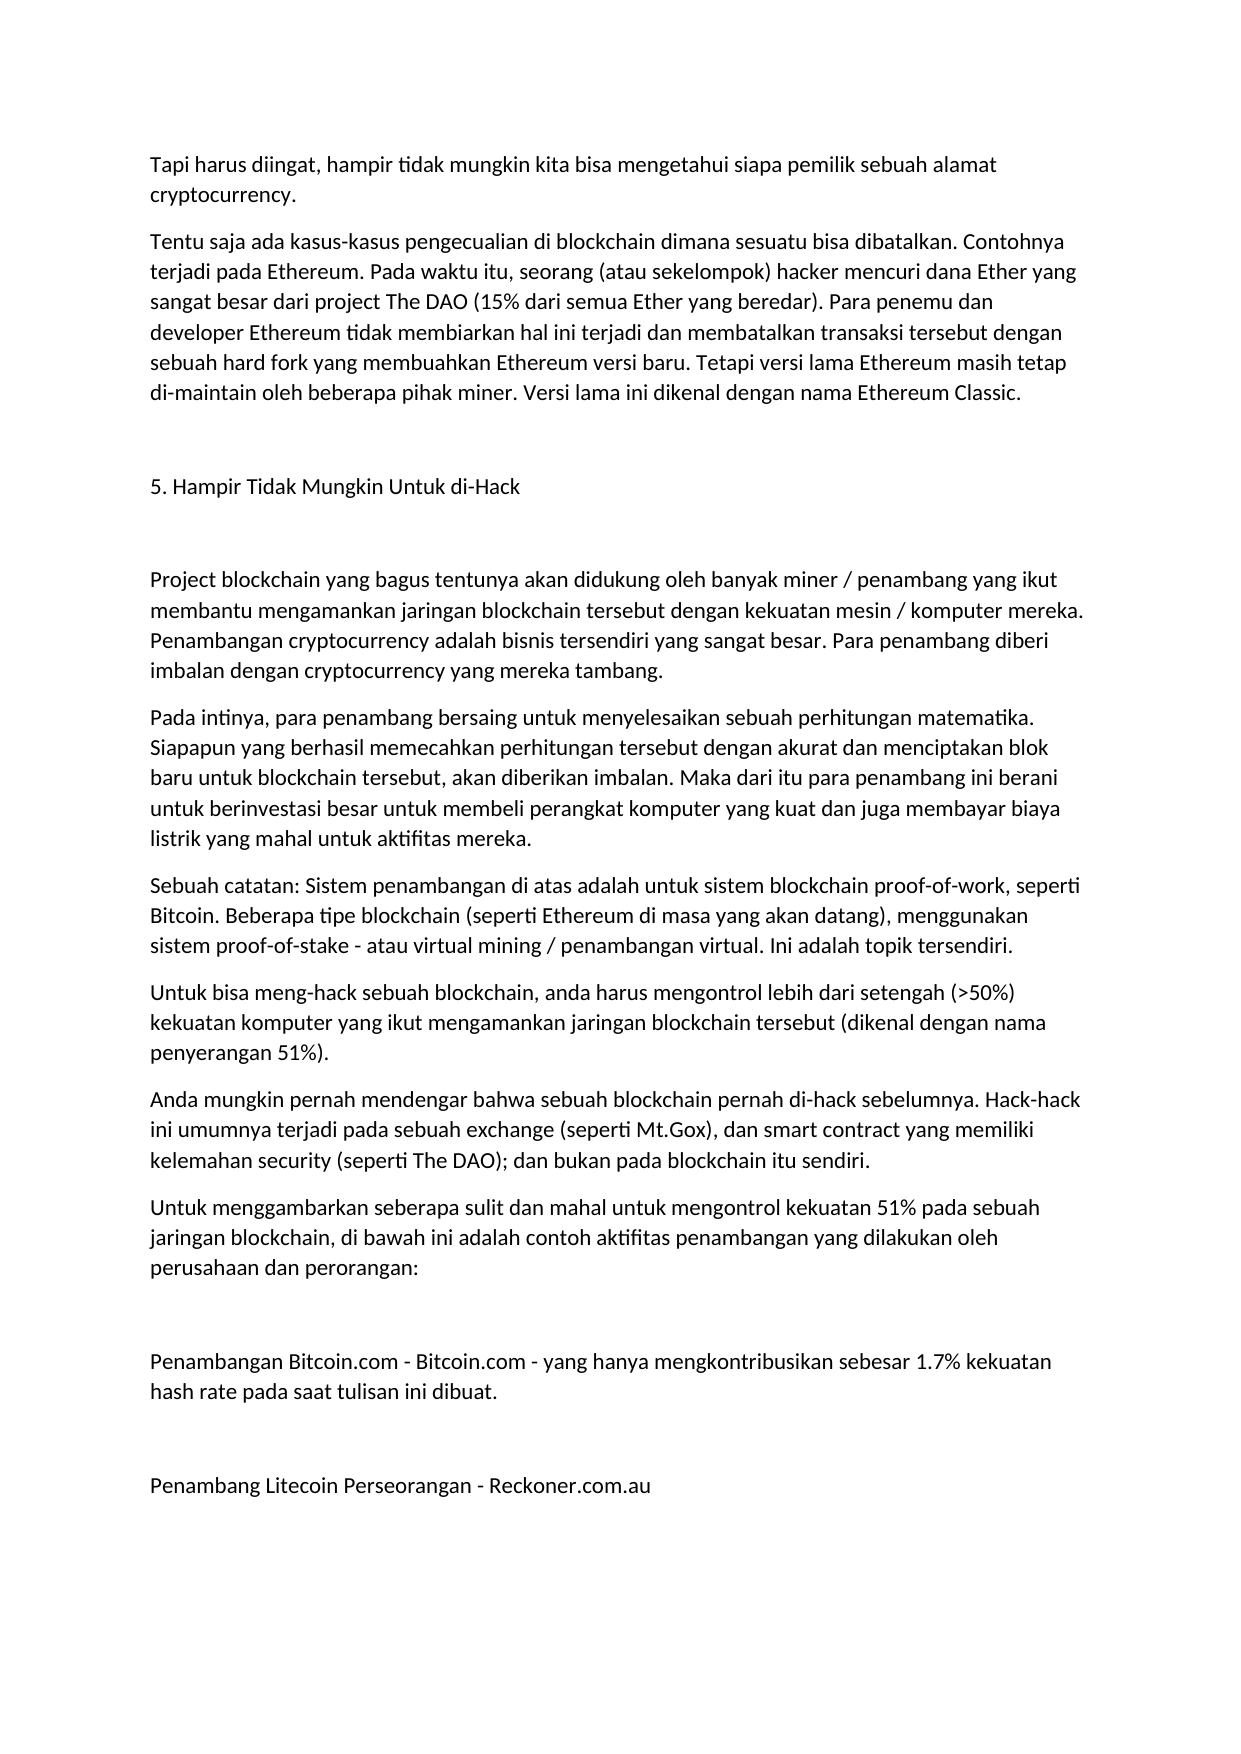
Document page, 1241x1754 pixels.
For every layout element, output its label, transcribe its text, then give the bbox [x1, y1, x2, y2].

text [150, 150, 1090, 208]
text Penambangan Bitcoin.com - Bitcoin.com - yang hanya mengkontribusikan sebesar 1.7% kekuatan hash rate pada saat tulisan ini dibuat. [150, 1347, 1090, 1405]
text Pada intinya, para penambang bersaing untuk menyelesaikan sebuah perhitungan matematika. Siapapun yang berhasil memecahkan perhitungan tersebut dengan akurat dan menciptakan blok baru untuk blockchain tersebut, akan diberikan imbalan. Maka dari itu para penambang ini berani untuk berinvestasi besar untuk membeli perangkat komputer yang kuat dan juga membayar biaya listrik yang mahal untuk aktifitas mereka. [150, 703, 1090, 852]
text Penambang Litecoin Perseorangan - Reckoner.com.au [150, 1471, 1090, 1499]
text Project blockchain yang bagus tentunya akan didukung oleh banyak miner / penambang yang ikut membantu mengamankan jaringan blockchain tersebut dengan kekuatan mesin / komputer mereka. Penambangan cryptocurrency adalah bisnis tersendiri yang sangat besar. Para penambang diberi imbalan dengan cryptocurrency yang mereka tambang. [150, 566, 1090, 684]
text Sebuah catatan: Sistem penambangan di atas adalah untuk sistem blockchain proof-of-work, seperti Bitcoin. Beberapa tipe blockchain (seperti Ethereum di masa yang akan datang), menggunakan sistem proof-of-stake - atau virtual mining / penambangan virtual. Ini adalah topik tersendiri. [150, 871, 1090, 959]
text Untuk bisa meng-hack sebuah blockchain, anda harus mengontrol lebih dari setengah (>50%) kekuatan komputer yang ikut mengamankan jaringan blockchain tersebut (dikenal dengan nama penyerangan 51%). [150, 978, 1090, 1067]
text 5. Hampir Tidak Mungkin Untuk di-Hack [150, 472, 1090, 500]
text Anda mungkin pernah mendengar bahwa sebuah blockchain pernah di-hack sebelumnya. Hack-hack ini umumnya terjadi pada sebuah exchange (seperti Mt.Gox), dan smart contract yang memiliki kelemahan security (seperti The DAO); dan bukan pada blockchain itu sendiri. [150, 1085, 1090, 1174]
text Tentu saja ada kasus-kasus pengecualian di blockchain dimana sesuatu bisa dibatalkan. Contohnya terjadi pada Ethereum. Pada waktu itu, seorang (atau sekelompok) hacker mencuri dana Ether yang sangat besar dari project The DAO (15% dari semua Ether yang beredar). Para penemu dan developer Ethereum tidak membiarkan hal ini terjadi dan membatalkan transaksi tersebut dengan sebuah hard fork yang membuahkan Ethereum versi baru. Tetapi versi lama Ethereum masih tetap di-maintain oleh beberapa pihak miner. Versi lama ini dikenal dengan nama Ethereum Classic. [150, 227, 1090, 406]
text Untuk menggambarkan seberapa sulit dan mahal untuk mengontrol kekuatan 51% pada sebuah jaringan blockchain, di bawah ini adalah contoh aktifitas penambangan yang dilakukan oleh perusahaan dan perorangan: [150, 1193, 1090, 1281]
